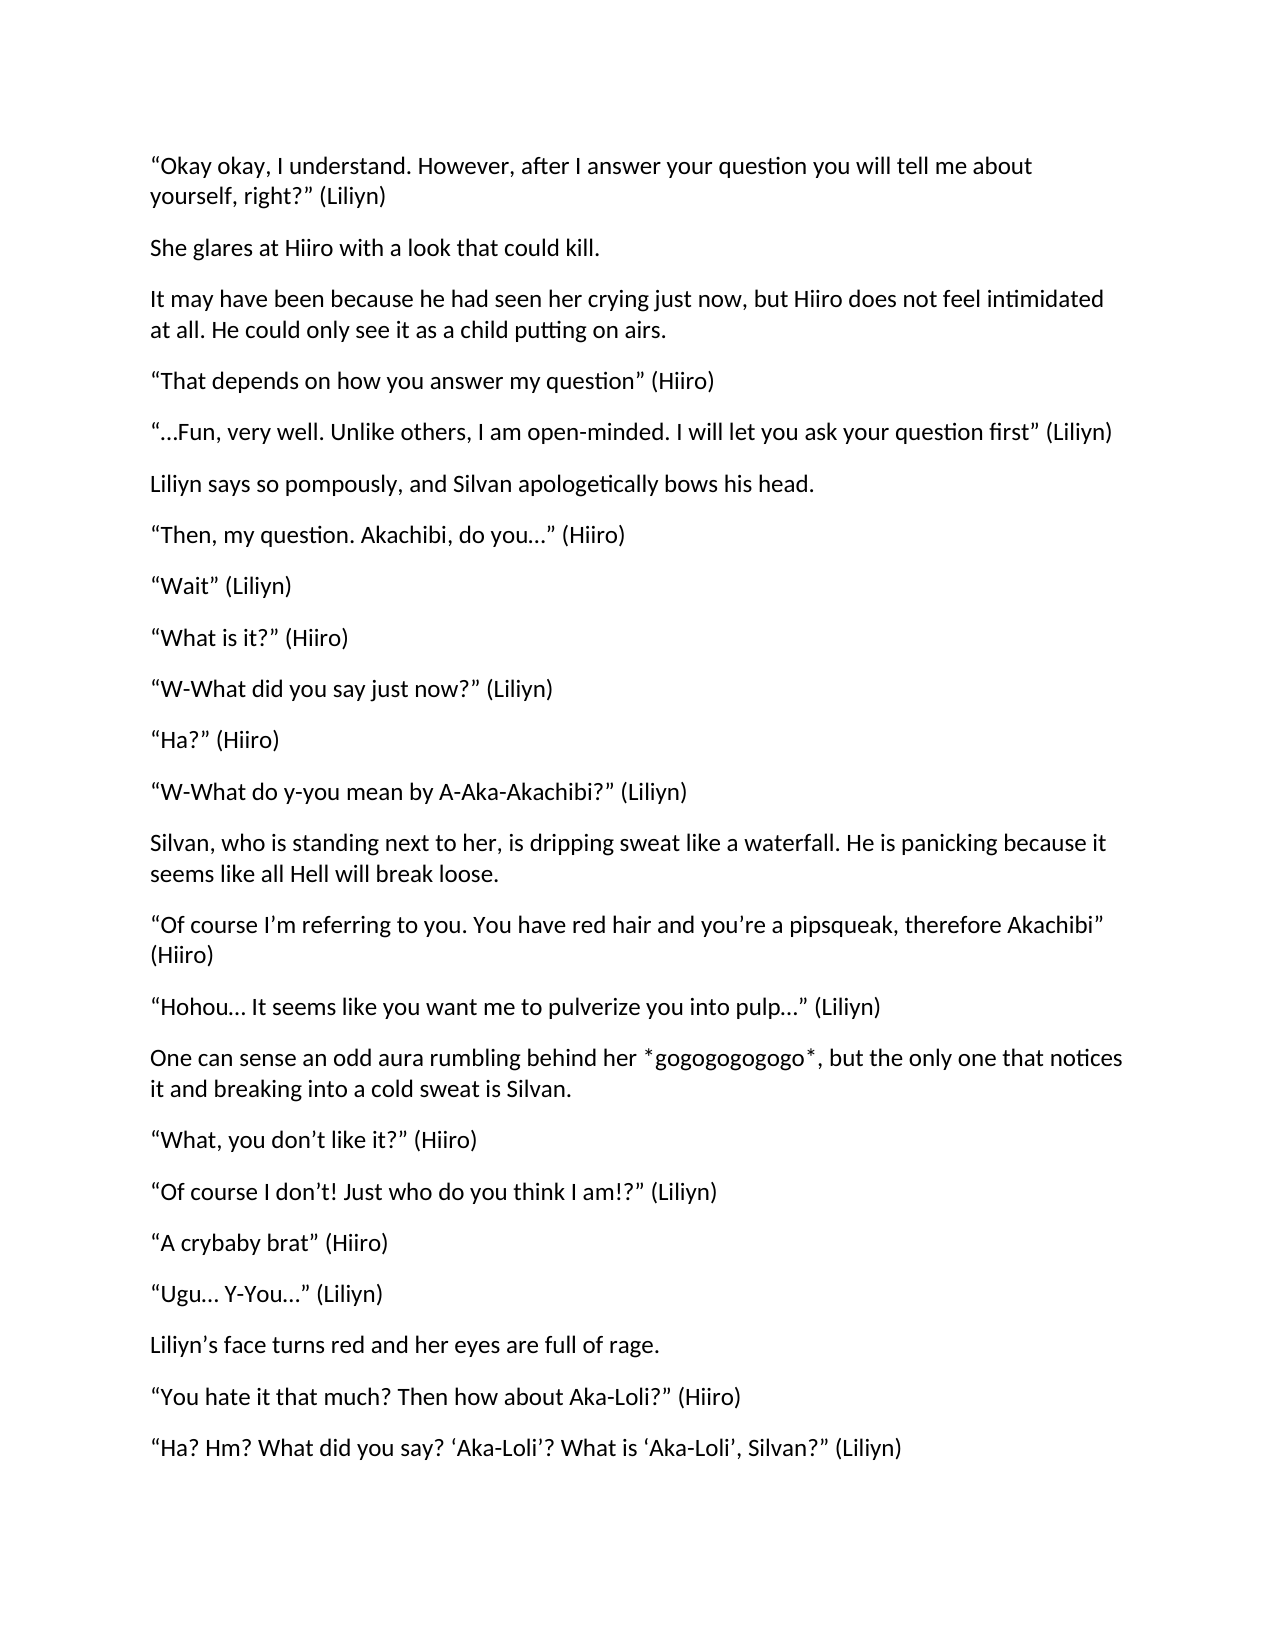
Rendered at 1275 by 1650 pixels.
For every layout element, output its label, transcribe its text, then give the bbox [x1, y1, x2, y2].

text It may have been because he had seen her crying just now, but Hiiro does not feel intimidated at all. He could only see it as a child putting on airs. [150, 283, 1125, 344]
text Liliyn’s face turns red and her eyes are full of rage. [150, 1330, 1125, 1360]
text “That depends on how you answer my question” (Hiiro) [150, 365, 1125, 396]
text “What, you don’t like it?” (Hiiro) [150, 1124, 1125, 1155]
text “Wait” (Liliyn) [150, 571, 1125, 601]
text “Hohou… It seems like you want me to pulverize you into pulp…” (Liliyn) [150, 991, 1125, 1022]
text “Of course I’m referring to you. You have red hair and you’re a pipsqueak, therefore Akachibi” (Hiiro) [150, 909, 1125, 970]
text “Ha?” (Hiiro) [150, 724, 1125, 755]
text Liliyn says so pompously, and Silvan apologetically bows his head. [150, 468, 1125, 498]
text “W-What did you say just now?” (Liliyn) [150, 673, 1125, 704]
text One can sense an odd aura rumbling behind her *gogogogogogo*, but the only one that notices it and breaking into a cold sweat is Silvan. [150, 1042, 1125, 1103]
text “Okay okay, I understand. However, after I answer your question you will tell me about yourself, right?” (Liliyn) [150, 150, 1125, 211]
text “Ugu… Y-You…” (Liliyn) [150, 1278, 1125, 1309]
text “You hate it that much? Then how about Aka-Loli?” (Hiiro) [150, 1381, 1125, 1412]
text “Ha? Hm? What did you say? ‘Aka-Loli’? What is ‘Aka-Loli’, Silvan?” (Liliyn) [150, 1432, 1125, 1463]
text She glares at Hiiro with a look that could kill. [150, 232, 1125, 262]
text “…Fun, very well. Unlike others, I am open-minded. I will let you ask your question first” (Liliyn) [150, 416, 1125, 447]
text “A crybaby brat” (Hiiro) [150, 1227, 1125, 1257]
text “W-What do y-you mean by A-Aka-Akachibi?” (Liliyn) [150, 776, 1125, 806]
text “Of course I don’t! Just who do you think I am!?” (Liliyn) [150, 1176, 1125, 1206]
text Silvan, who is standing next to her, is dripping sweat like a waterfall. He is panicking because it seems like all Hell will break loose. [150, 827, 1125, 888]
text “Then, my question. Akachibi, do you…” (Hiiro) [150, 519, 1125, 550]
text “What is it?” (Hiiro) [150, 622, 1125, 652]
